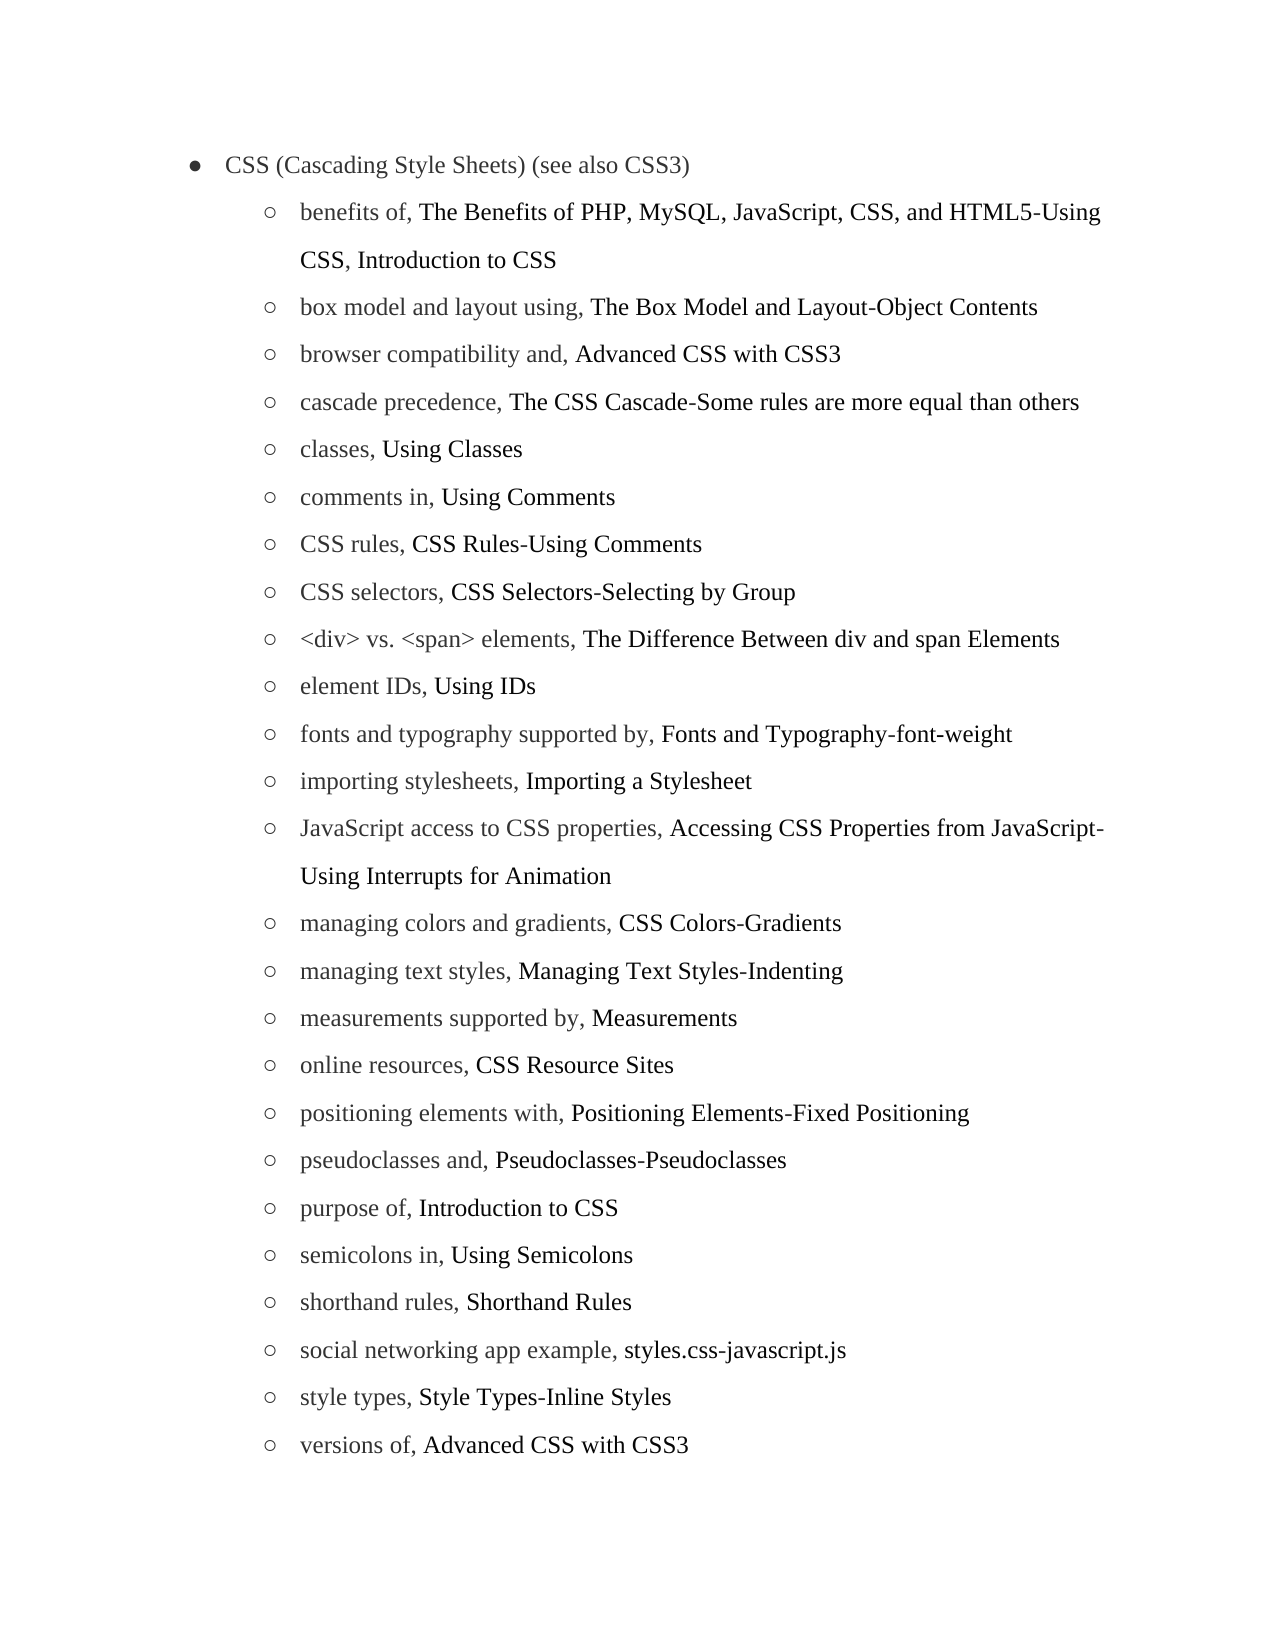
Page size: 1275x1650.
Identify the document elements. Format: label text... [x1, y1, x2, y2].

list CSS rules, CSS Rules-Using Comments [262, 529, 1125, 558]
list box model and layout using, The Box Model and Layout-Object Contents [262, 292, 1125, 321]
list fonts and typography supported by, Fonts and Typography-font-weight [262, 719, 1125, 747]
list benefits of, The Benefits of PHP, MySQL, JavaScript, CSS, and HTML5-Using CSS, Introduction to CSS [262, 197, 1125, 273]
list cascade precedence, The CSS Cascade-Some rules are more equal than others [262, 387, 1125, 416]
list classes, Using Classes [262, 434, 1125, 463]
list shorthand rules, Shorthand Rules [262, 1287, 1125, 1316]
list purpose of, Introduction to CSS [262, 1193, 1125, 1221]
list CSS (Cascading Style Sheets) (see also CSS3) [187, 150, 1125, 179]
list online resources, CSS Resource Sites [262, 1051, 1125, 1079]
list measurements supported by, Measurements [262, 1003, 1125, 1032]
list managing colors and gradients, CSS Colors-Gradients [262, 908, 1125, 937]
list <div> vs. <span> elements, The Difference Between div and span Elements [262, 624, 1125, 653]
list element IDs, Using IDs [262, 671, 1125, 700]
list managing text styles, Managing Text Styles-Indenting [262, 956, 1125, 984]
list pseudoclasses and, Pseudoclasses-Pseudoclasses [262, 1145, 1125, 1174]
list JavaScript access to CSS properties, Accessing CSS Properties from JavaScript-Using Interrupts for Animation [262, 813, 1125, 890]
list comments in, Using Comments [262, 482, 1125, 511]
list CSS selectors, CSS Selectors-Selecting by Group [262, 577, 1125, 605]
list semicolons in, Using Semicolons [262, 1240, 1125, 1269]
list importing stylesheets, Importing a Stylesheet [262, 766, 1125, 795]
list social networking app example, styles.css-javascript.js [262, 1335, 1125, 1364]
list positioning elements with, Positioning Elements-Fixed Positioning [262, 1098, 1125, 1127]
list browser compatibility and, Advanced CSS with CSS3 [262, 339, 1125, 368]
list versions of, Advanced CSS with CSS3 [262, 1430, 1125, 1458]
list style types, Style Types-Inline Styles [262, 1382, 1125, 1411]
